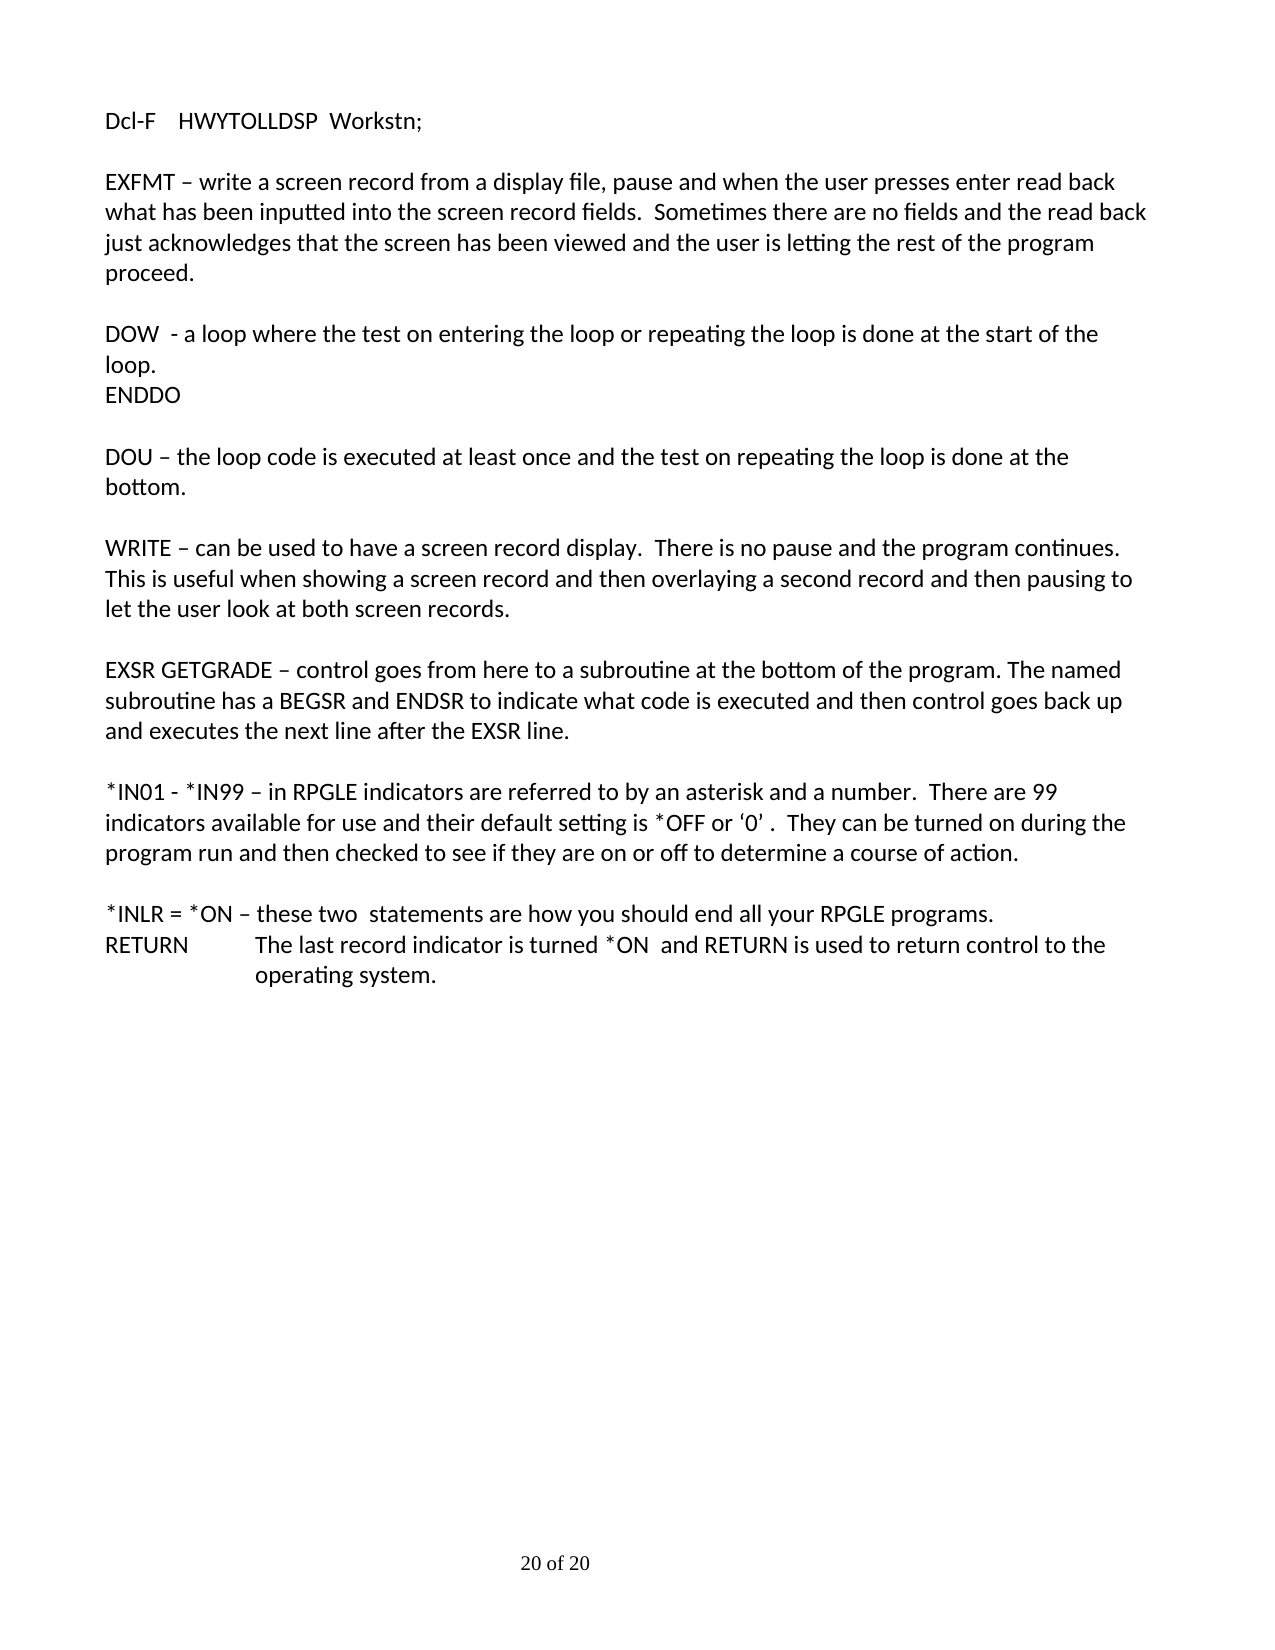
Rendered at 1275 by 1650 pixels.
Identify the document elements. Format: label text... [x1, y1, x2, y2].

text EXFMT – write a screen record from a display file, pause and when the user presses enter read back what has been inputted into the screen record fields. Sometimes there are no fields and the read back just acknowledges that the screen has been viewed and the user is letting the rest of the program proceed. [105, 166, 1155, 288]
text ENDDO [105, 380, 1155, 410]
text *INLR = *ON – these two statements are how you should end all your RPGLE programs. [105, 898, 1155, 929]
text WRITE – can be used to have a screen record display. There is no pause and the program continues. This is useful when showing a screen record and then overlaying a second record and then pausing to let the user look at both screen records. [105, 532, 1155, 624]
text RETURN The last record indicator is turned *ON and RETURN is used to return control to the operating system. [105, 929, 1155, 990]
text EXSR GETGRADE – control goes from here to a subroutine at the bottom of the program. The named subroutine has a BEGSR and ENDSR to indicate what code is executed and then control goes back up and executes the next line after the EXSR line. [105, 654, 1155, 746]
text DOW - a loop where the test on entering the loop or repeating the loop is done at the start of the loop. [105, 319, 1155, 380]
text *IN01 - *IN99 – in RPGLE indicators are referred to by an asterisk and a number. There are 99 indicators available for use and their default setting is *OFF or ‘0’ . They can be turned on during the program run and then checked to see if they are on or off to determine a course of action. [105, 776, 1155, 868]
text DOU – the loop code is executed at least once and the test on repeating the loop is done at the bottom. [105, 441, 1155, 502]
text Dcl-F HWYTOLLDSP Workstn; [105, 105, 1155, 136]
